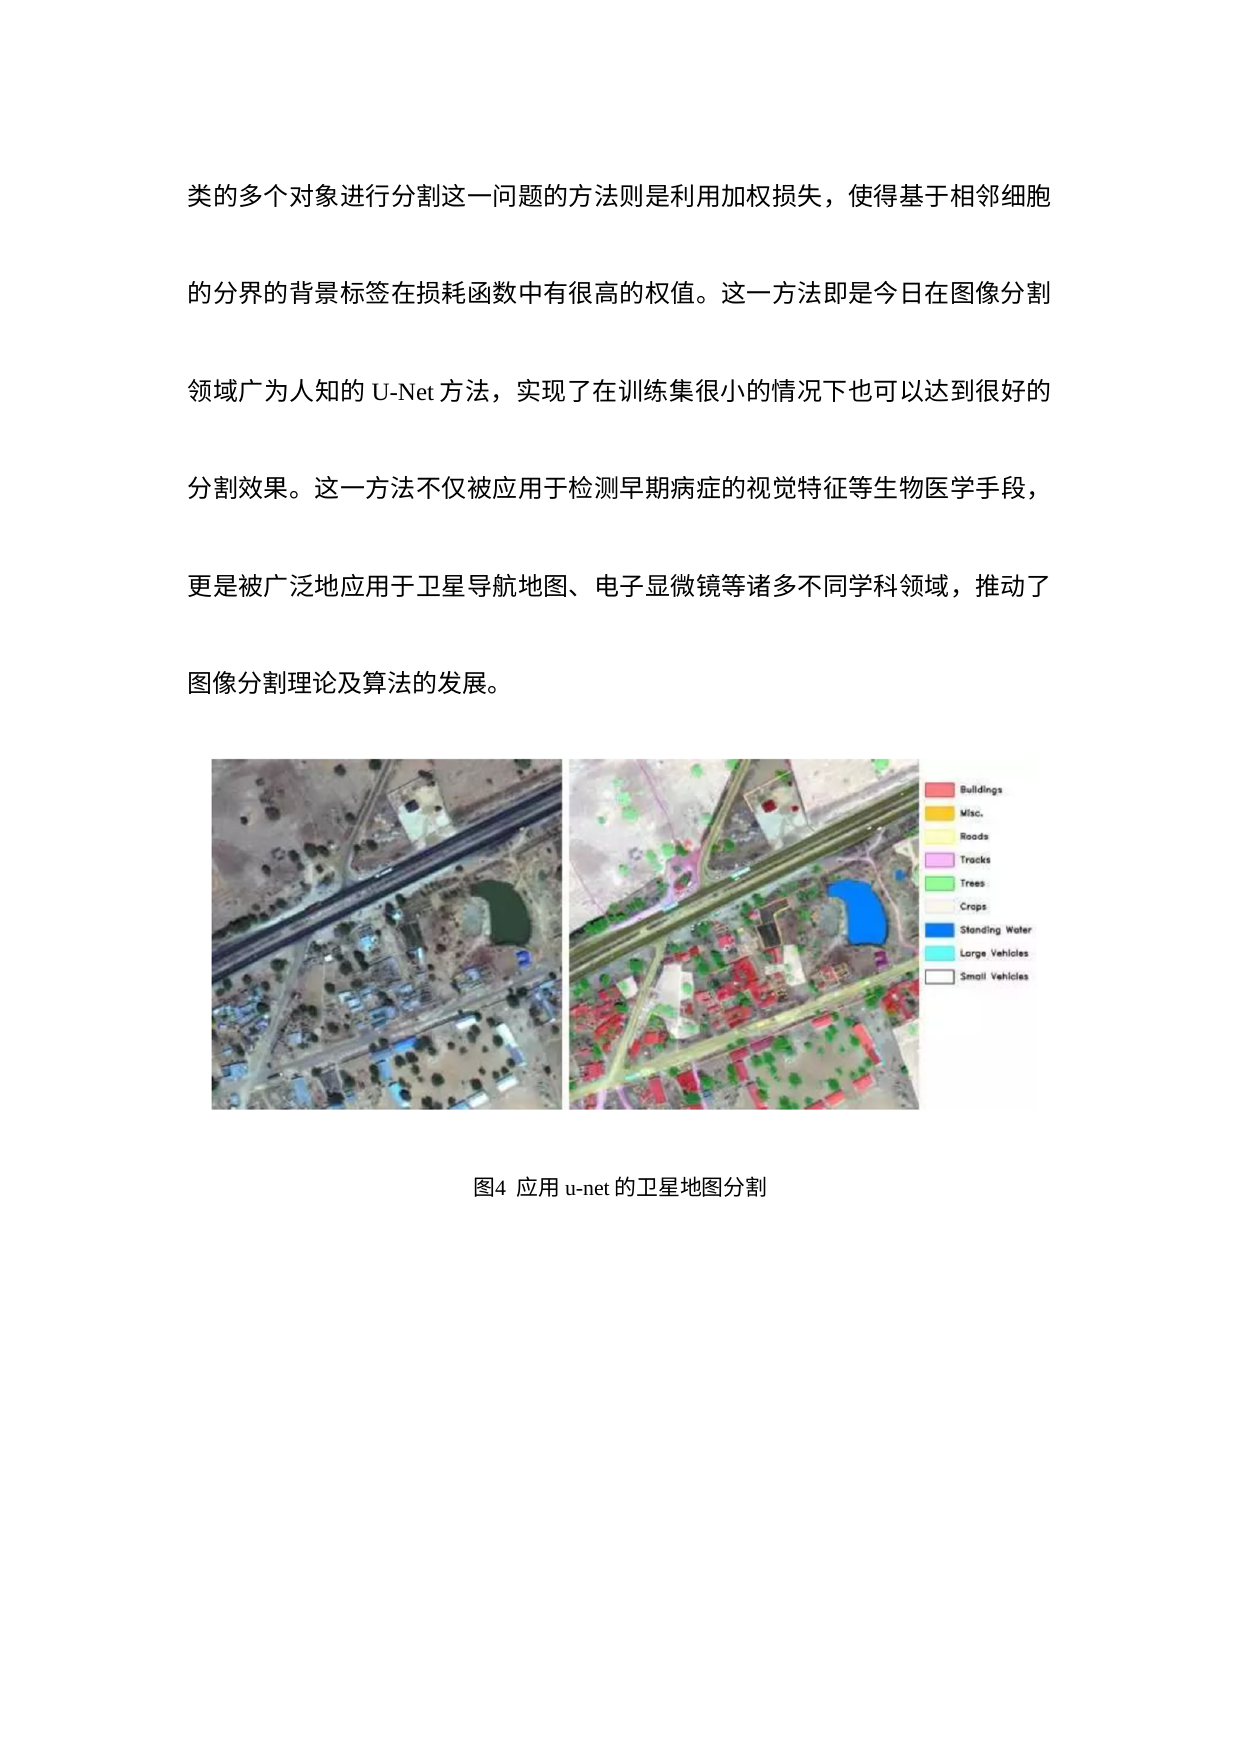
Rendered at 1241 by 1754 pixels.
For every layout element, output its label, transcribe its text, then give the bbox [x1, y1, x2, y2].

picture [187, 732, 1053, 1130]
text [187, 162, 1053, 714]
text 应用u-net的卫星地图分割 [187, 1170, 1053, 1202]
